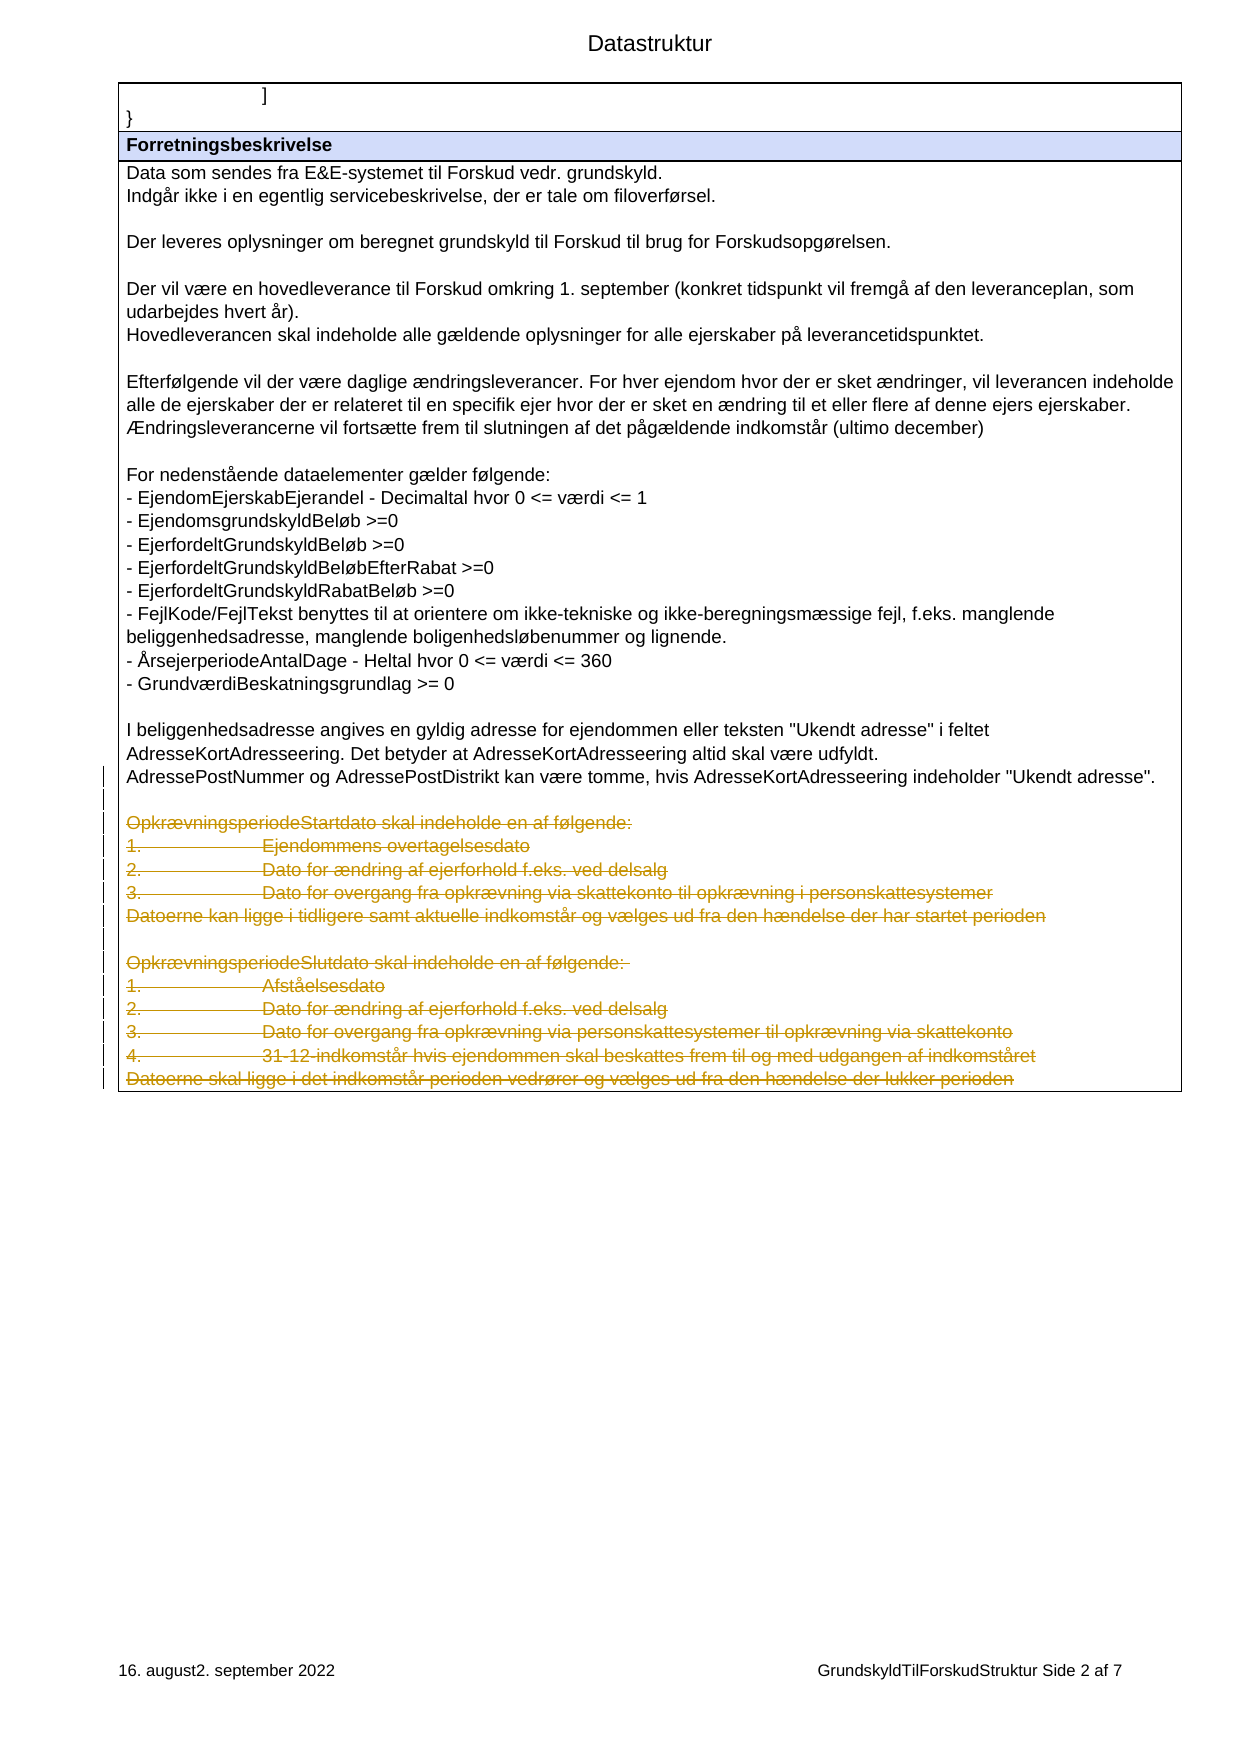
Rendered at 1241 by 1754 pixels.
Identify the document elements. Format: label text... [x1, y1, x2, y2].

table_cell Data som sendes fra E&E-systemet til Forskud vedr. grundskyld. Indgår ikke i en egentlig servicebeskrivelse, der er tale om filoverførsel. Der leveres oplysninger om beregnet grundskyld til Forskud til brug for Forskudsopgørelsen. Der vil være en hovedleverance til Forskud omkring 1. september (konkret tidspunkt vil fremgå af den leveranceplan, som udarbejdes hvert år). Hovedleverancen skal indeholde alle gældende oplysninger for alle ejerskaber på leverancetidspunktet. Efterfølgende vil der være daglige ændringsleverancer. For hver ejendom hvor der er sket ændringer, vil leverancen indeholde alle de ejerskaber der er relateret til en specifik ejer hvor der er sket en ændring til et eller flere af denne ejers ejerskaber. Ændringsleverancerne vil fortsætte frem til slutningen af det pågældende indkomstår (ultimo december) For nedenstående dataelementer gælder følgende: - EjendomEjerskabEjerandel - Decimaltal hvor 0 <= værdi <= 1 - EjendomsgrundskyldBeløb >=0 - EjerfordeltGrundskyldBeløb >=0 - EjerfordeltGrundskyldBeløbEfterRabat >=0 - EjerfordeltGrundskyldRabatBeløb >=0 - FejlKode/FejlTekst benyttes til at orientere om ikke-tekniske og ikke-beregningsmæssige fejl, f.eks. manglende beliggenhedsadresse, manglende boligenhedsløbenummer og lignende. - ÅrsejerperiodeAntalDage - Heltal hvor 0 <= værdi <= 360 - GrundværdiBeskatningsgrundlag >= 0 I beliggenhedsadresse angives en gyldig adresse for ejendommen eller teksten "Ukendt adresse" i feltet AdresseKortAdresseering. Det betyder at AdresseKortAdresseering altid skal være udfyldt. AdressePostNummer og AdressePostDistrikt kan være tomme, hvis AdresseKortAdresseering indeholder "Ukendt adresse". [119, 162, 1181, 1091]
table_cell Forretningsbeskrivelse [119, 132, 1181, 160]
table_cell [119, 84, 1181, 131]
